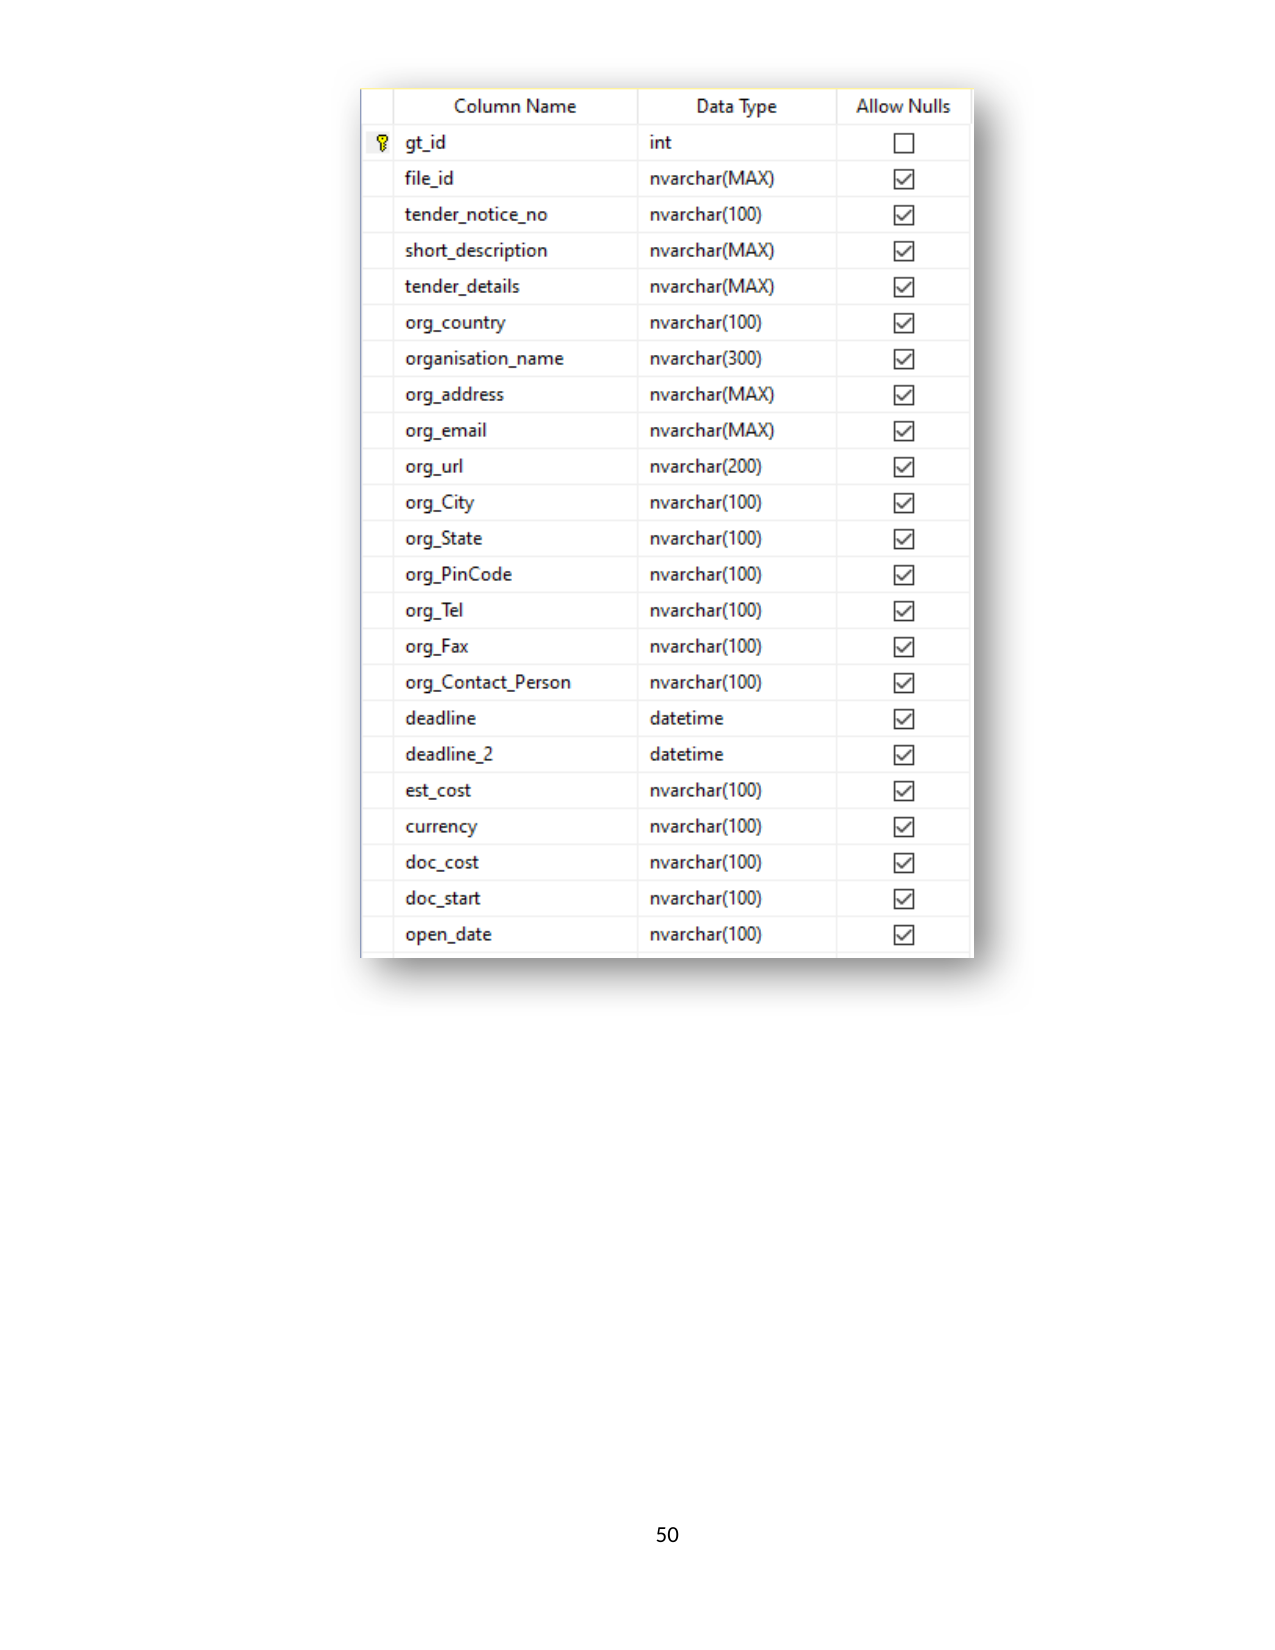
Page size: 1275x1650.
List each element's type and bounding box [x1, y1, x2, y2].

picture [360, 88, 974, 958]
